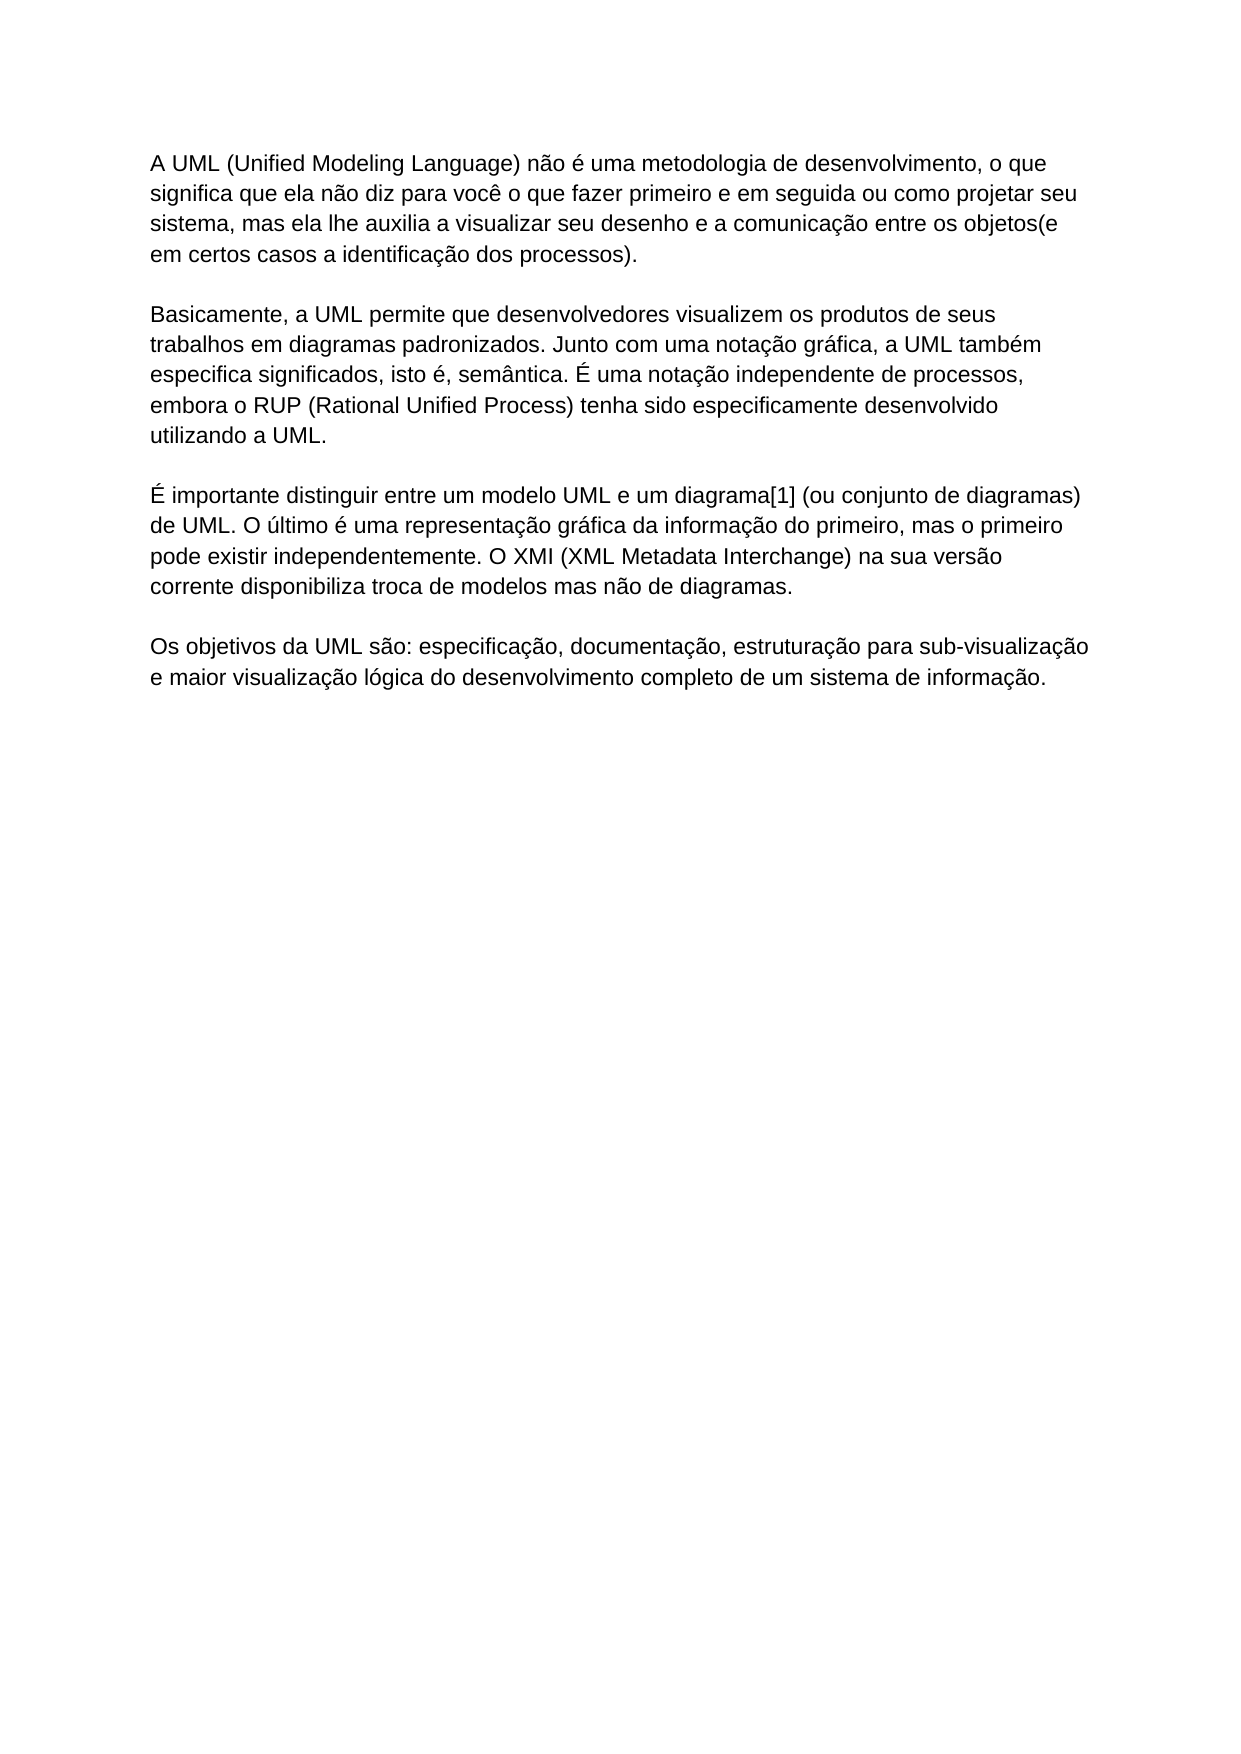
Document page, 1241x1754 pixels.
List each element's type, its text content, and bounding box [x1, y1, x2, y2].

text A UML (Unified Modeling Language) não é uma metodologia de desenvolvimento, o que significa que ela não diz para você o que fazer primeiro e em seguida ou como projetar seu sistema, mas ela lhe auxilia a visualizar seu desenho e a comunicação entre os objetos(e em certos casos a identificação dos processos). Basicamente, a UML permite que desenvolvedores visualizem os produtos de seus trabalhos em diagramas padronizados. Junto com uma notação gráfica, a UML também especifica significados, isto é, semântica. É uma notação independente de processos, embora o RUP (Rational Unified Process) tenha sido especificamente desenvolvido utilizando a UML. É importante distinguir entre um modelo UML e um diagrama[1] (ou conjunto de diagramas) de UML. O último é uma representação gráfica da informação do primeiro, mas o primeiro pode existir independentemente. O XMI (XML Metadata Interchange) na sua versão corrente disponibiliza troca de modelos mas não de diagramas. Os objetivos da UML são: especificação, documentação, estruturação para sub-visualização e maior visualização lógica do desenvolvimento completo de um sistema de informação. [150, 150, 1090, 690]
